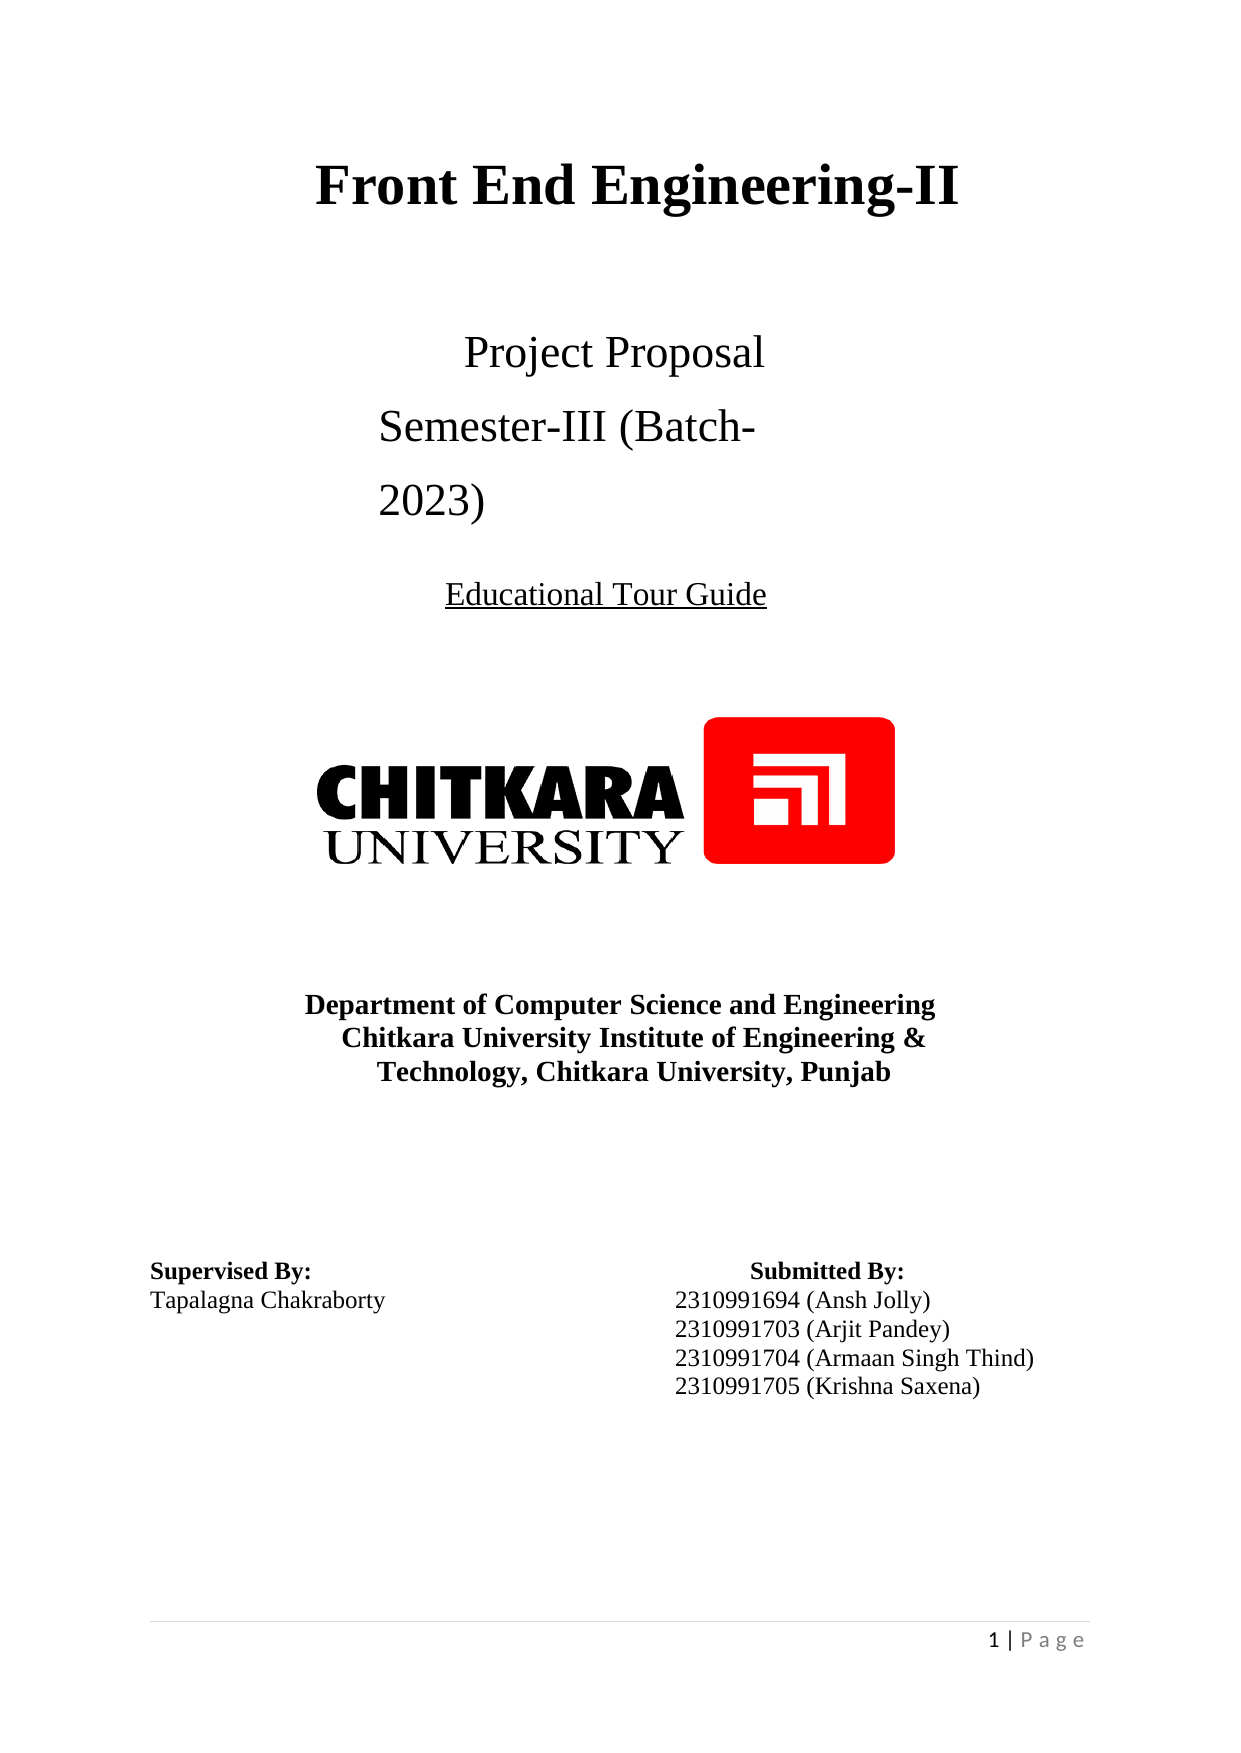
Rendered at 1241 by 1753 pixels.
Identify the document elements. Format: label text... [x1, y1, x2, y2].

text Chitkara University Institute of Engineering & Technology, Chitkara University, Punjab [263, 1021, 1004, 1088]
title Front End Engineering-II [203, 150, 1072, 217]
subtitle Tapalagna Chakraborty 2310991694 (Ansh Jolly) 2310991703 (Arjit Pandey) [150, 1285, 1001, 1343]
picture [306, 679, 935, 904]
subtitle 2310991705 (Krishna Saxena) [675, 1371, 1090, 1400]
text Educational Tour Guide [139, 574, 1072, 612]
text Supervised By: Submitted By: [150, 1256, 1090, 1285]
text Project Proposal Semester-III (Batch-2023) [378, 324, 863, 525]
text Department of Computer Science and Engineering [168, 987, 1072, 1021]
text 2310991704 (Armaan Singh Thind) [675, 1343, 1090, 1371]
